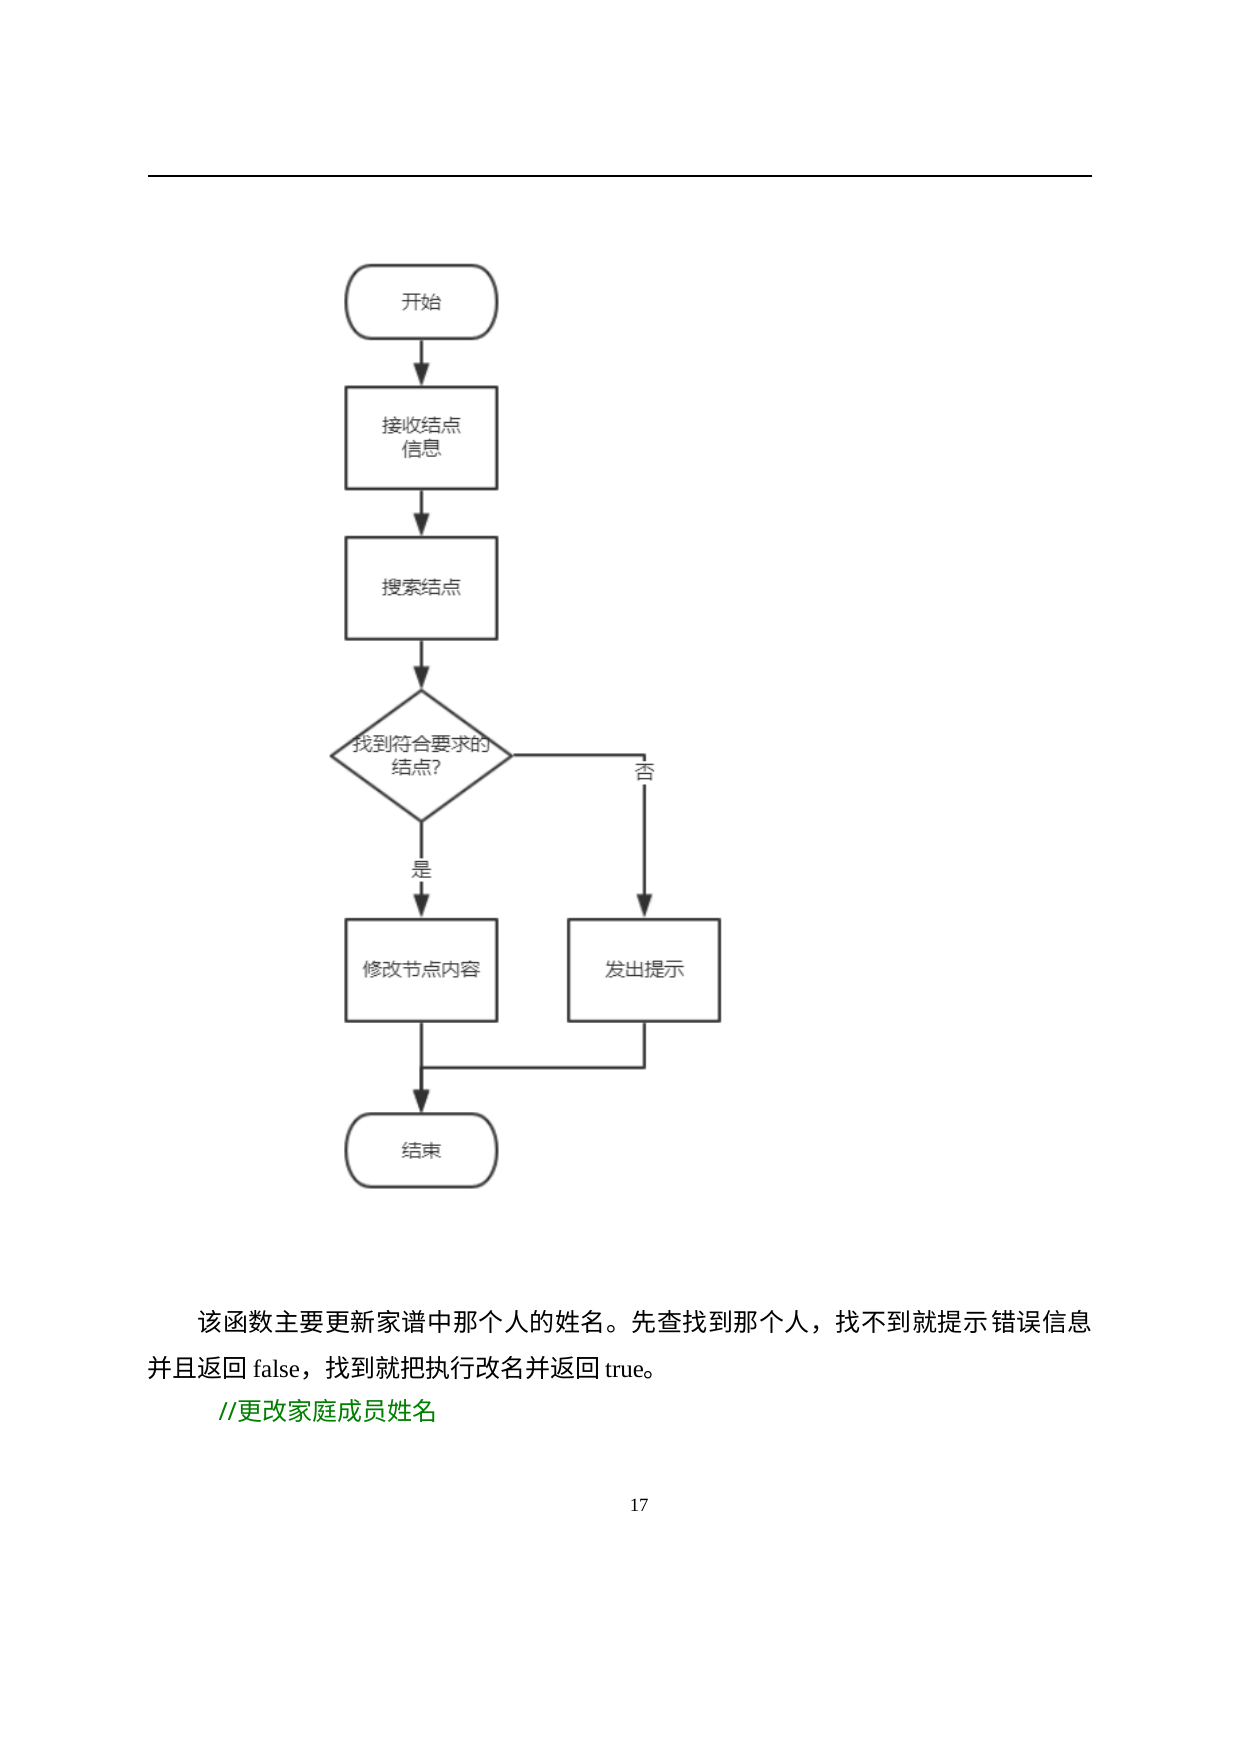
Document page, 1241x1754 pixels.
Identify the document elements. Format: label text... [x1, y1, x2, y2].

text //更改家庭成员姓名 [148, 1393, 1092, 1428]
text 该函数主要更新家谱中那个人的姓名。先查找到那个人，找不到就提示错误信息并且返回false，找到就把执行改名并返回true。 [148, 1303, 1092, 1384]
picture [197, 239, 838, 1260]
